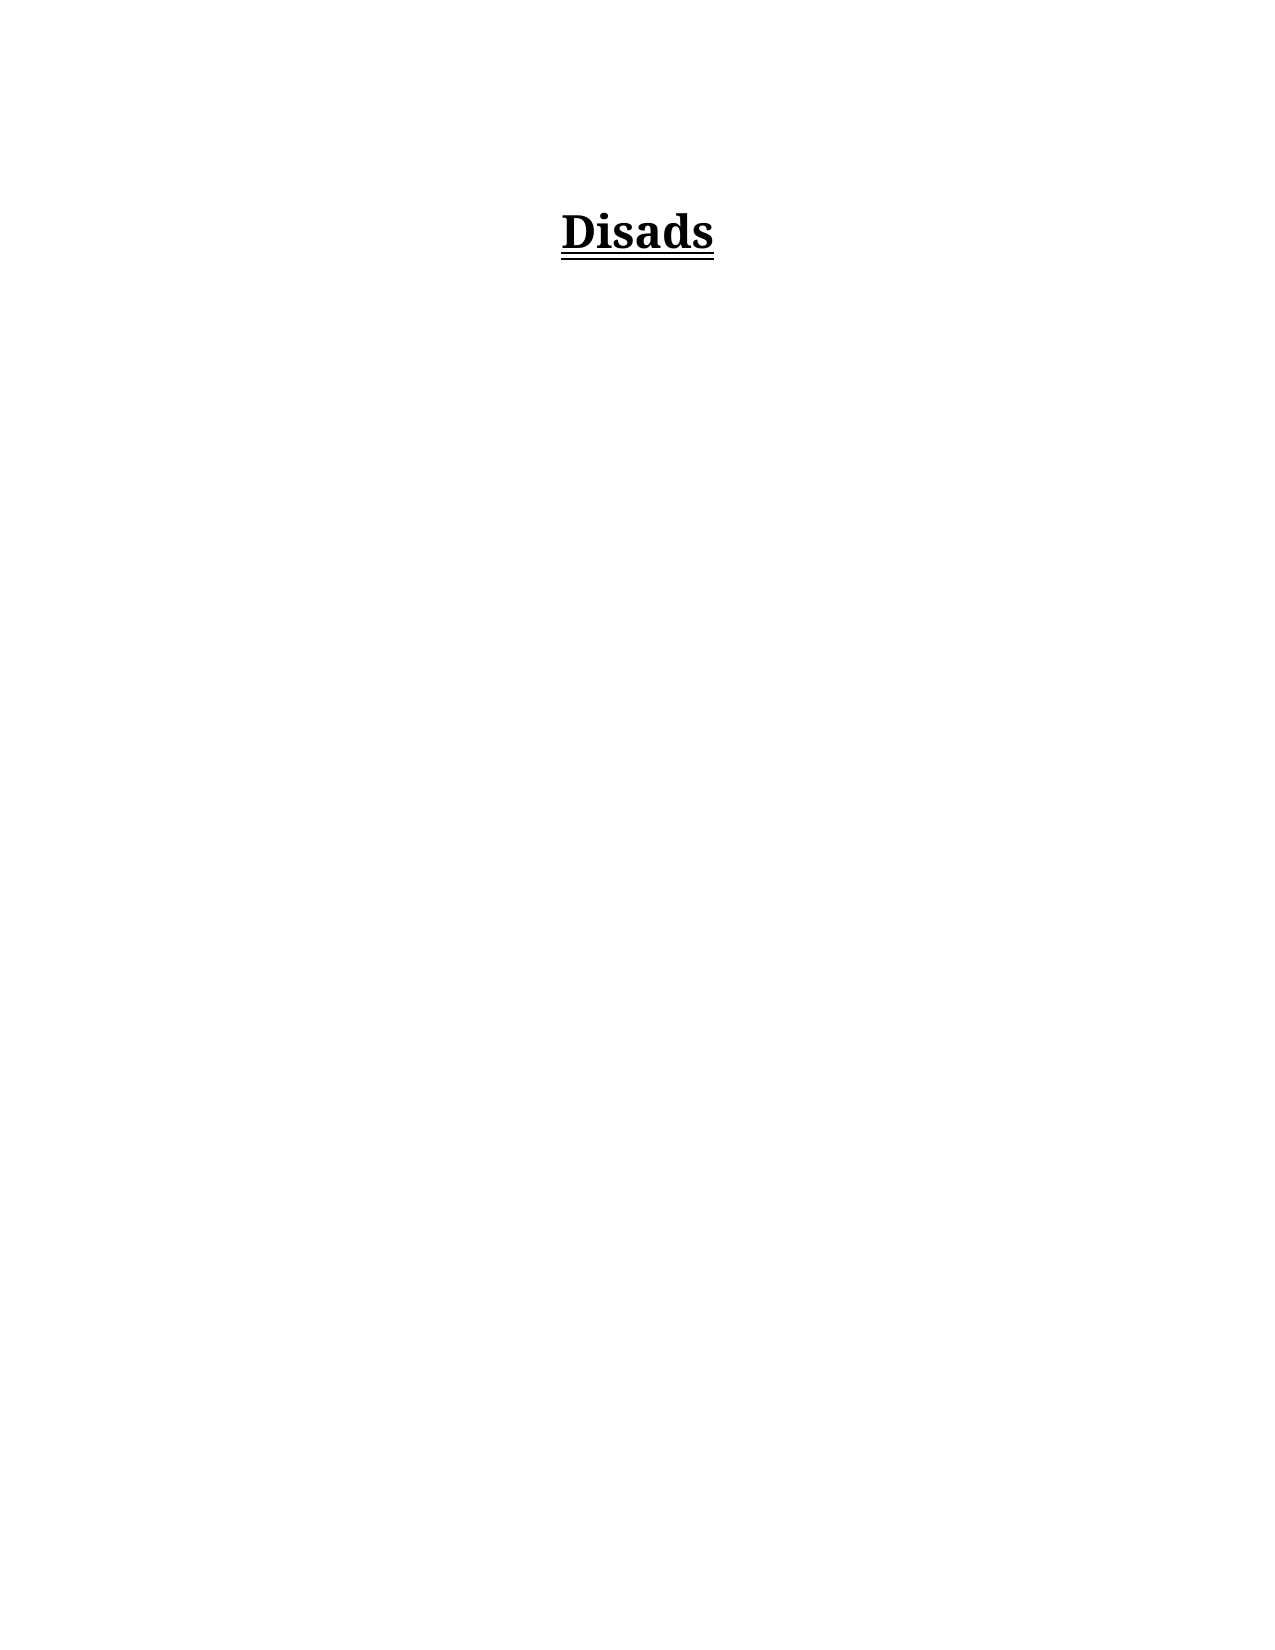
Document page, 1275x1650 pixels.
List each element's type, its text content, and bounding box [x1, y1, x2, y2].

subtitle Disads [150, 200, 1125, 262]
